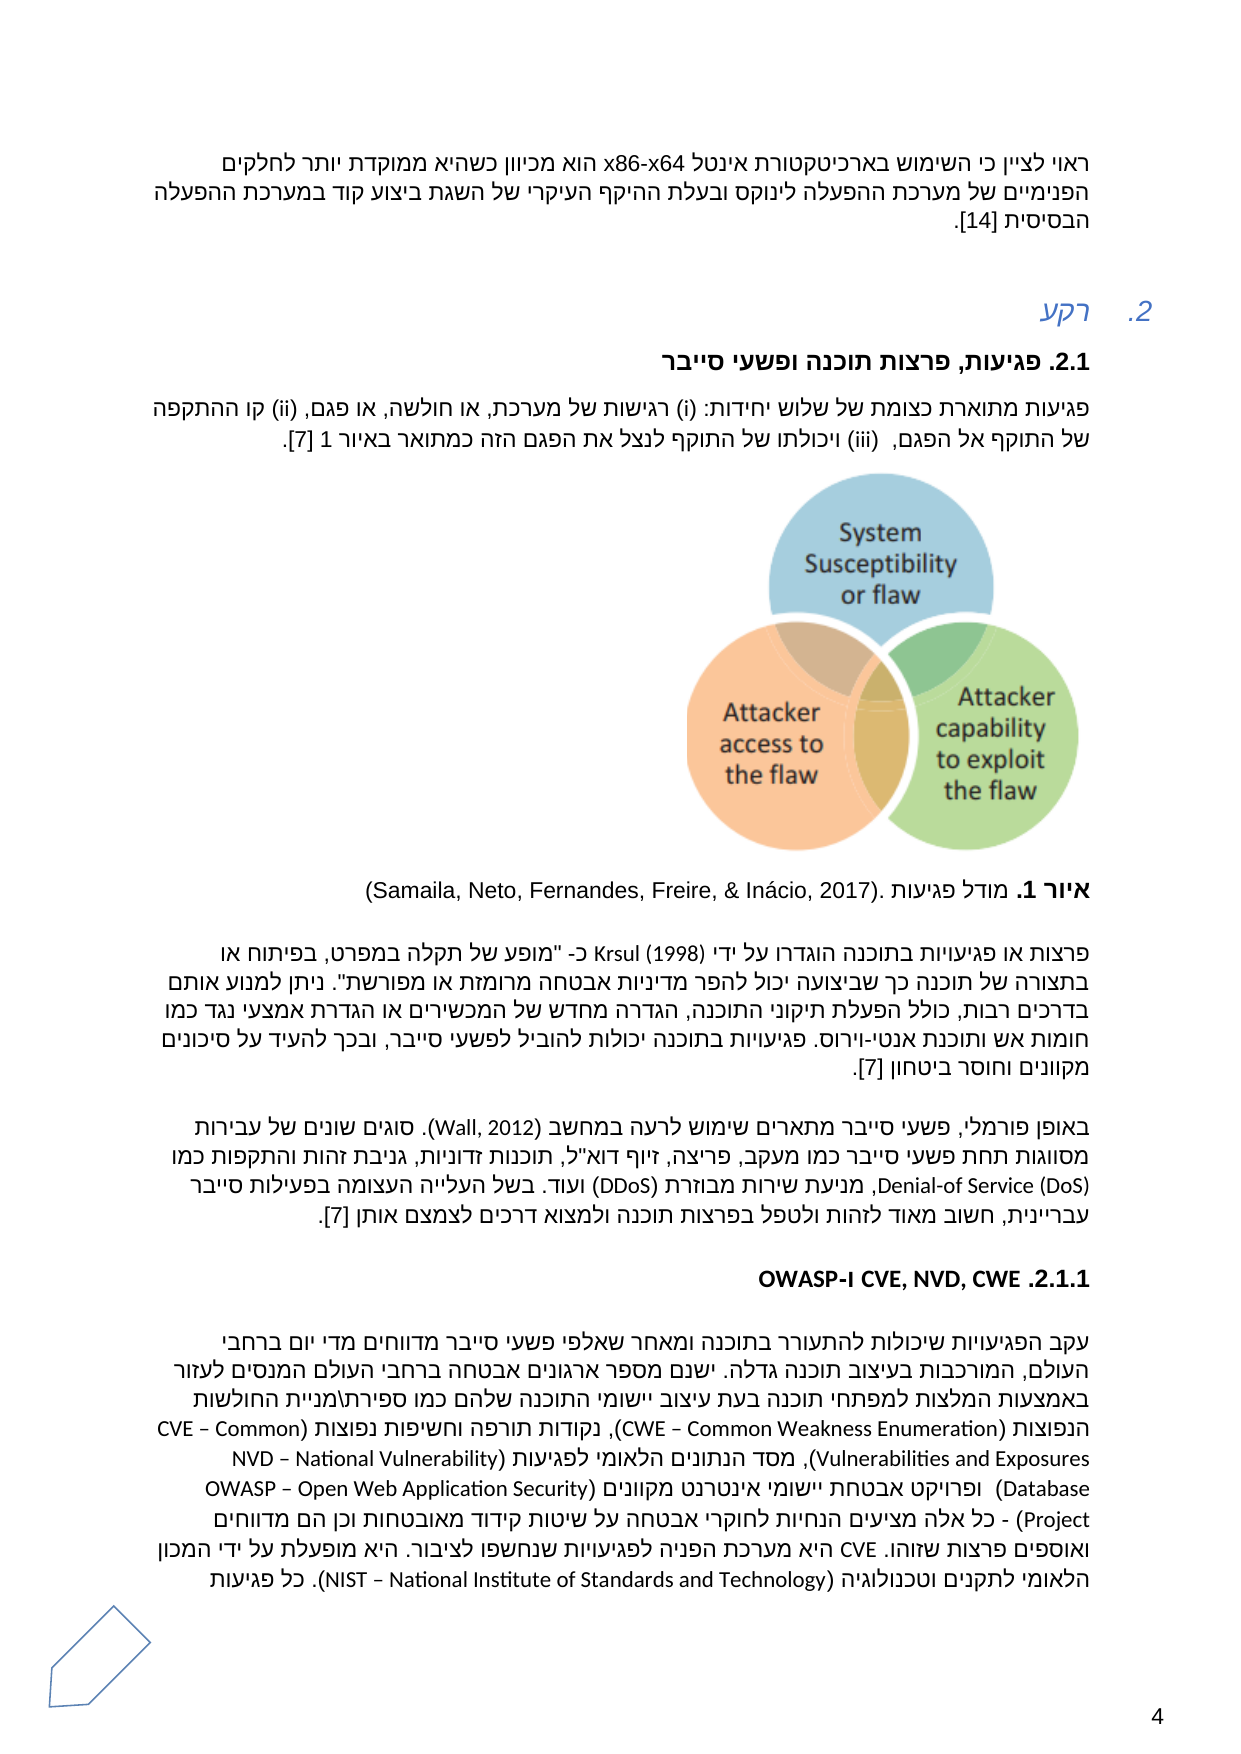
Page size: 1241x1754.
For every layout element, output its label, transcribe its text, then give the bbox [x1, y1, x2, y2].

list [150, 150, 1090, 263]
list פרצות או פגיעויות בתוכנה הוגדרו על ידי Krsul (1998) כ- "מופע של תקלה במפרט, בפיתוח או בתצורה של תוכנה כך שביצועה יכול להפר מדיניות אבטחה מרומזת או מפורשת". ניתן למנוע אותם בדרכים רבות, כולל הפעלת תיקוני התוכנה, הגדרה מחדש של המכשירים או הגדרת אמצעי נגד כמו חומות אש ותוכנת אנטי-וירוס. פגיעויות בתוכנה יכולות להוביל לפשעי סייבר, ובכך להעיד על סיכונים מקוונים וחוסר ביטחון [7]. [150, 939, 1090, 1081]
list 2.1.1. CVE, NVD, CWE ו-OWASP [150, 1263, 1090, 1293]
text פגיעות מתוארת כצומת של שלוש יחידות: (i) רגישות של מערכת, או חולשה, או פגם, (ii) קו ההתקפה של התוקף אל הפגם, (iii) ויכולתו של התוקף לנצל את הפגם הזה כמתואר באיור 1 [7]. [150, 394, 1090, 453]
text 2.1. פגיעות, פרצות תוכנה ופשעי סייבר [150, 347, 1090, 376]
list איור 1. מודל פגיעות .(Samaila, Neto, Fernandes, Freire, & Inácio, 2017) [150, 875, 1090, 903]
list רקע [150, 294, 1128, 328]
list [150, 1329, 1090, 1593]
picture [687, 471, 1091, 856]
list באופן פורמלי, פשעי סייבר מתארים שימוש לרעה במחשב (Wall, 2012). סוגים שונים של עבירות מסווגות תחת פשעי סייבר כמו מעקב, פריצה, זיוף דוא"ל, תוכנות זדוניות, גניבת זהות והתקפות כמו Denial-of Service (DoS), מניעת שירות מבוזרת (DDoS) ועוד. בשל העלייה העצומה בפעילות סייבר עבריינית, חשוב מאוד לזהות ולטפל בפרצות תוכנה ולמצוא דרכים לצמצם אותן [7]. [150, 1113, 1090, 1228]
